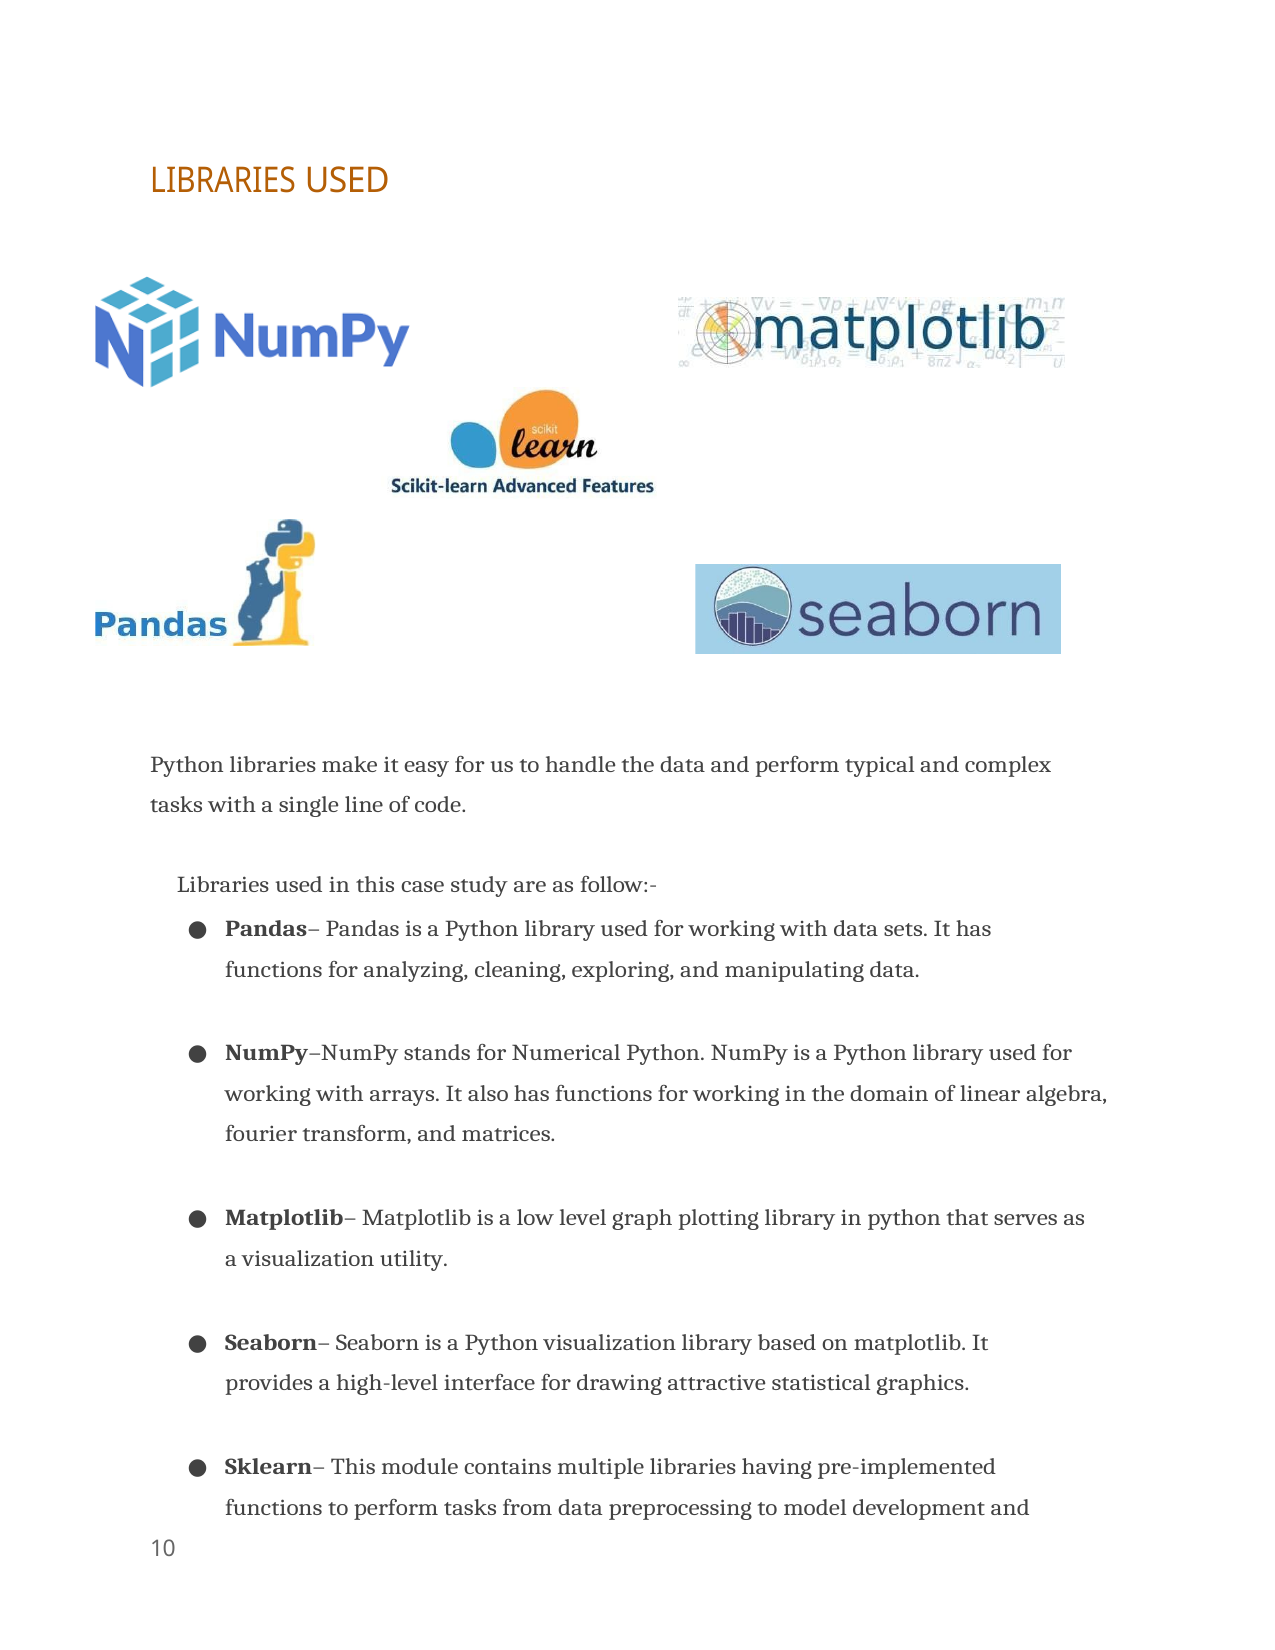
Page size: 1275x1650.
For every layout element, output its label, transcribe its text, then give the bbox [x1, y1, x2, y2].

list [187, 1450, 1085, 1521]
text Libraries used in this case study are as follow:- [177, 872, 1167, 898]
list Pandas– Pandas is a Python library used for working with data sets. It has functions for analyzing, cleaning, exploring, and manipulating data. [187, 912, 1034, 983]
picture [678, 297, 1065, 368]
picture [95, 276, 657, 499]
list Seaborn– Seaborn is a Python visualization library based on matplotlib. It provides a high-level interface for drawing attractive statistical graphics. [187, 1326, 1035, 1397]
picture [695, 564, 1061, 654]
picture [95, 519, 316, 646]
list NumPy–NumPy stands for Numerical Python. NumPy is a Python library used for working with arrays. It also has functions for working in the domain of linear algebra, fourier transform, and matrices. [187, 1036, 1116, 1147]
subtitle LIBRARIES USED [150, 155, 1167, 203]
list Matplotlib– Matplotlib is a low level graph plotting library in python that serves as a visualization utility. [187, 1201, 1102, 1272]
text Python libraries make it easy for us to handle the data and perform typical and complex tasks with a single line of code. [150, 752, 1083, 818]
